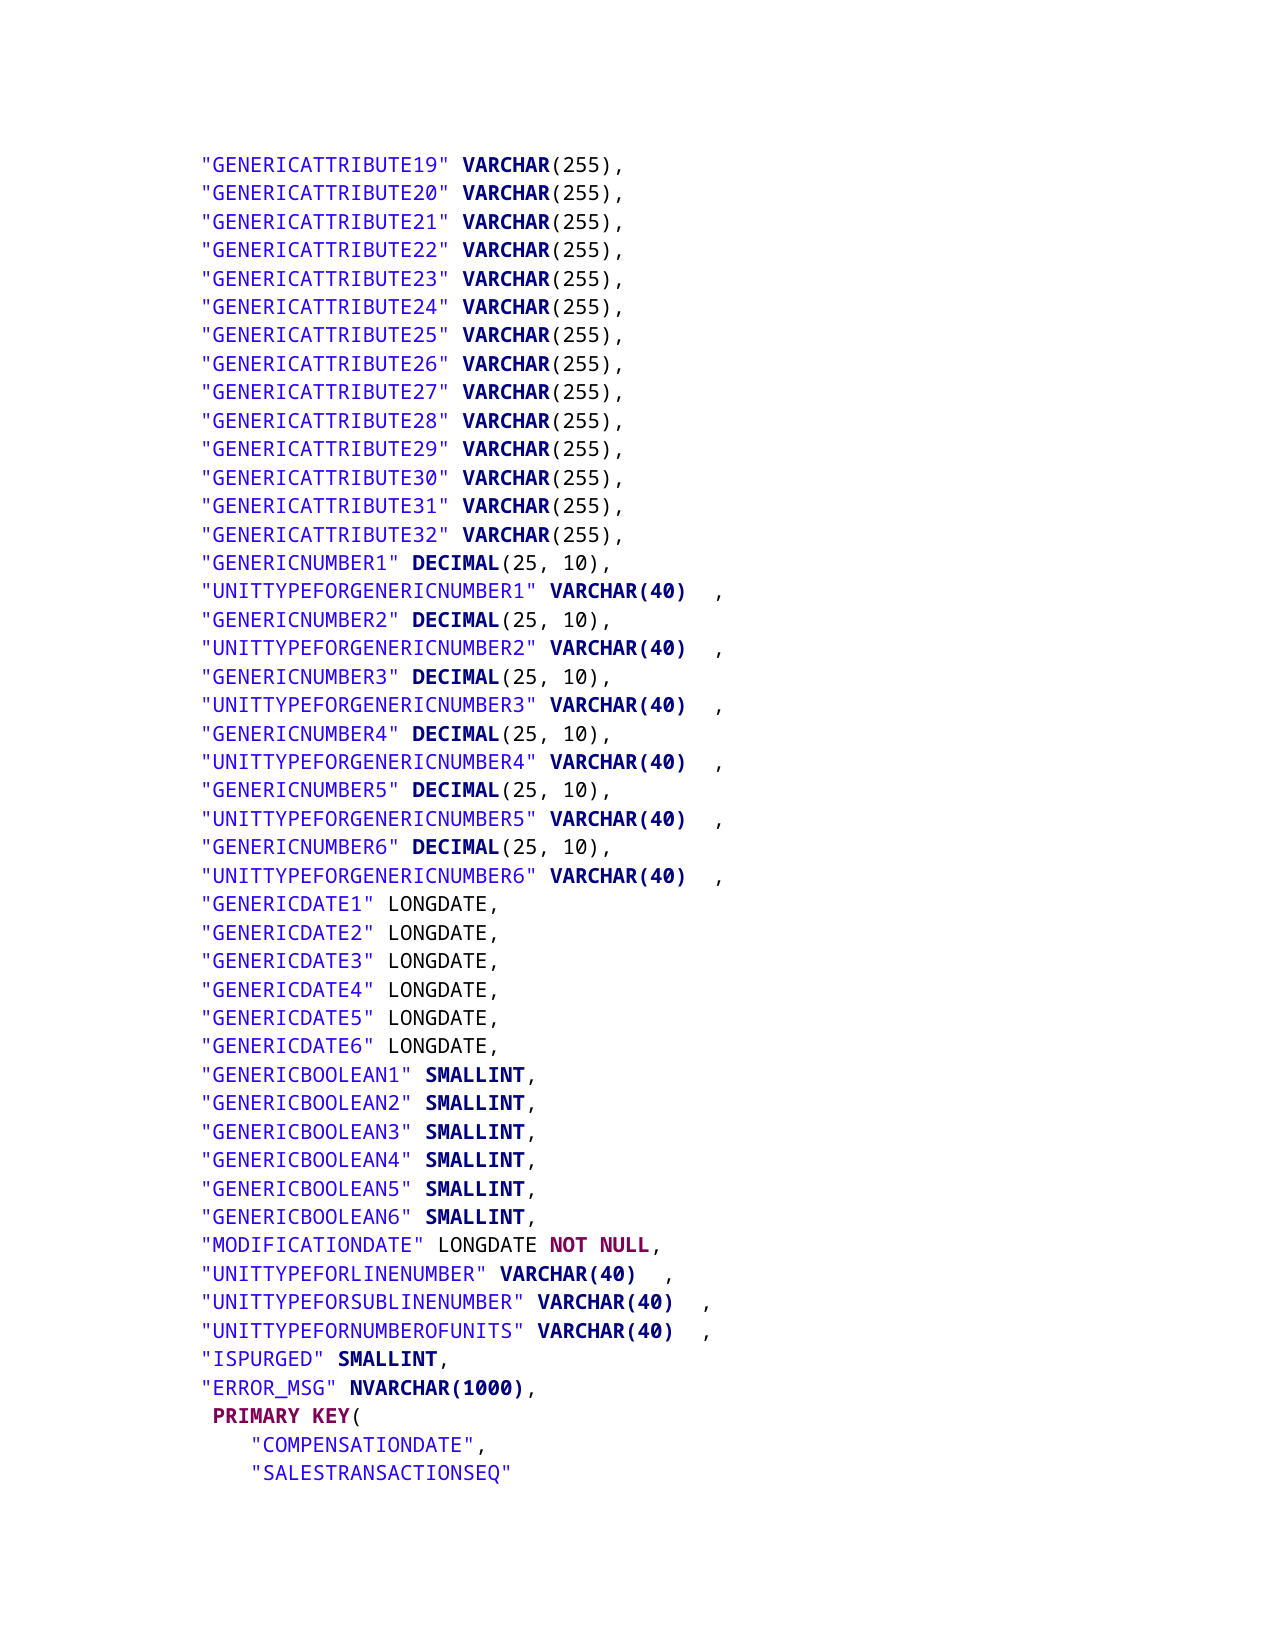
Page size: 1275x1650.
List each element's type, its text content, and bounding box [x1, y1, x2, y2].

text "GENERICBOOLEAN1" SMALLINT, [150, 1060, 1125, 1088]
text "GENERICATTRIBUTE23" VARCHAR(255), [150, 264, 1125, 292]
text "GENERICATTRIBUTE28" VARCHAR(255), [150, 406, 1125, 434]
text "GENERICNUMBER5" DECIMAL(25, 10), [150, 776, 1125, 804]
text "GENERICBOOLEAN3" SMALLINT, [150, 1117, 1125, 1145]
text "UNITTYPEFORGENERICNUMBER6" VARCHAR(40) , [150, 861, 1125, 889]
text "MODIFICATIONDATE" LONGDATE NOT NULL, [150, 1231, 1125, 1259]
text "GENERICBOOLEAN2" SMALLINT, [150, 1088, 1125, 1117]
text "GENERICDATE5" LONGDATE, [150, 1003, 1125, 1032]
text "ERROR_MSG" NVARCHAR(1000), [150, 1373, 1125, 1401]
text PRIMARY KEY( [150, 1401, 1125, 1430]
text "UNITTYPEFORGENERICNUMBER5" VARCHAR(40) , [150, 804, 1125, 832]
text "UNITTYPEFORNUMBEROFUNITS" VARCHAR(40) , [150, 1316, 1125, 1344]
text "GENERICATTRIBUTE24" VARCHAR(255), [150, 292, 1125, 321]
text "GENERICDATE2" LONGDATE, [150, 918, 1125, 946]
text "GENERICDATE3" LONGDATE, [150, 946, 1125, 975]
text "ISPURGED" SMALLINT, [150, 1344, 1125, 1373]
text "UNITTYPEFORSUBLINENUMBER" VARCHAR(40) , [150, 1287, 1125, 1316]
text "GENERICATTRIBUTE29" VARCHAR(255), [150, 434, 1125, 463]
text "GENERICNUMBER1" DECIMAL(25, 10), [150, 548, 1125, 577]
text "GENERICBOOLEAN4" SMALLINT, [150, 1145, 1125, 1174]
text "UNITTYPEFORGENERICNUMBER2" VARCHAR(40) , [150, 633, 1125, 662]
text "GENERICATTRIBUTE25" VARCHAR(255), [150, 321, 1125, 349]
text "GENERICBOOLEAN6" SMALLINT, [150, 1202, 1125, 1231]
text "GENERICATTRIBUTE21" VARCHAR(255), [150, 207, 1125, 235]
text "GENERICATTRIBUTE19" VARCHAR(255), [150, 150, 1125, 178]
text "GENERICATTRIBUTE32" VARCHAR(255), [150, 520, 1125, 548]
text "SALESTRANSACTIONSEQ" [150, 1458, 1125, 1487]
text "GENERICDATE4" LONGDATE, [150, 975, 1125, 1003]
text "UNITTYPEFORGENERICNUMBER1" VARCHAR(40) , [150, 577, 1125, 605]
text "UNITTYPEFORLINENUMBER" VARCHAR(40) , [150, 1259, 1125, 1287]
text "GENERICDATE6" LONGDATE, [150, 1032, 1125, 1060]
text "UNITTYPEFORGENERICNUMBER3" VARCHAR(40) , [150, 690, 1125, 719]
text "UNITTYPEFORGENERICNUMBER4" VARCHAR(40) , [150, 747, 1125, 776]
text "GENERICATTRIBUTE26" VARCHAR(255), [150, 349, 1125, 377]
text "GENERICNUMBER3" DECIMAL(25, 10), [150, 662, 1125, 690]
text "GENERICDATE1" LONGDATE, [150, 889, 1125, 918]
text "GENERICNUMBER4" DECIMAL(25, 10), [150, 719, 1125, 747]
text "GENERICATTRIBUTE22" VARCHAR(255), [150, 235, 1125, 264]
text "GENERICATTRIBUTE30" VARCHAR(255), [150, 463, 1125, 491]
text "GENERICATTRIBUTE20" VARCHAR(255), [150, 178, 1125, 207]
text "GENERICBOOLEAN5" SMALLINT, [150, 1174, 1125, 1202]
text "GENERICATTRIBUTE31" VARCHAR(255), [150, 491, 1125, 520]
text "GENERICATTRIBUTE27" VARCHAR(255), [150, 377, 1125, 406]
text "GENERICNUMBER2" DECIMAL(25, 10), [150, 605, 1125, 633]
text "GENERICNUMBER6" DECIMAL(25, 10), [150, 832, 1125, 861]
text "COMPENSATIONDATE", [150, 1430, 1125, 1458]
